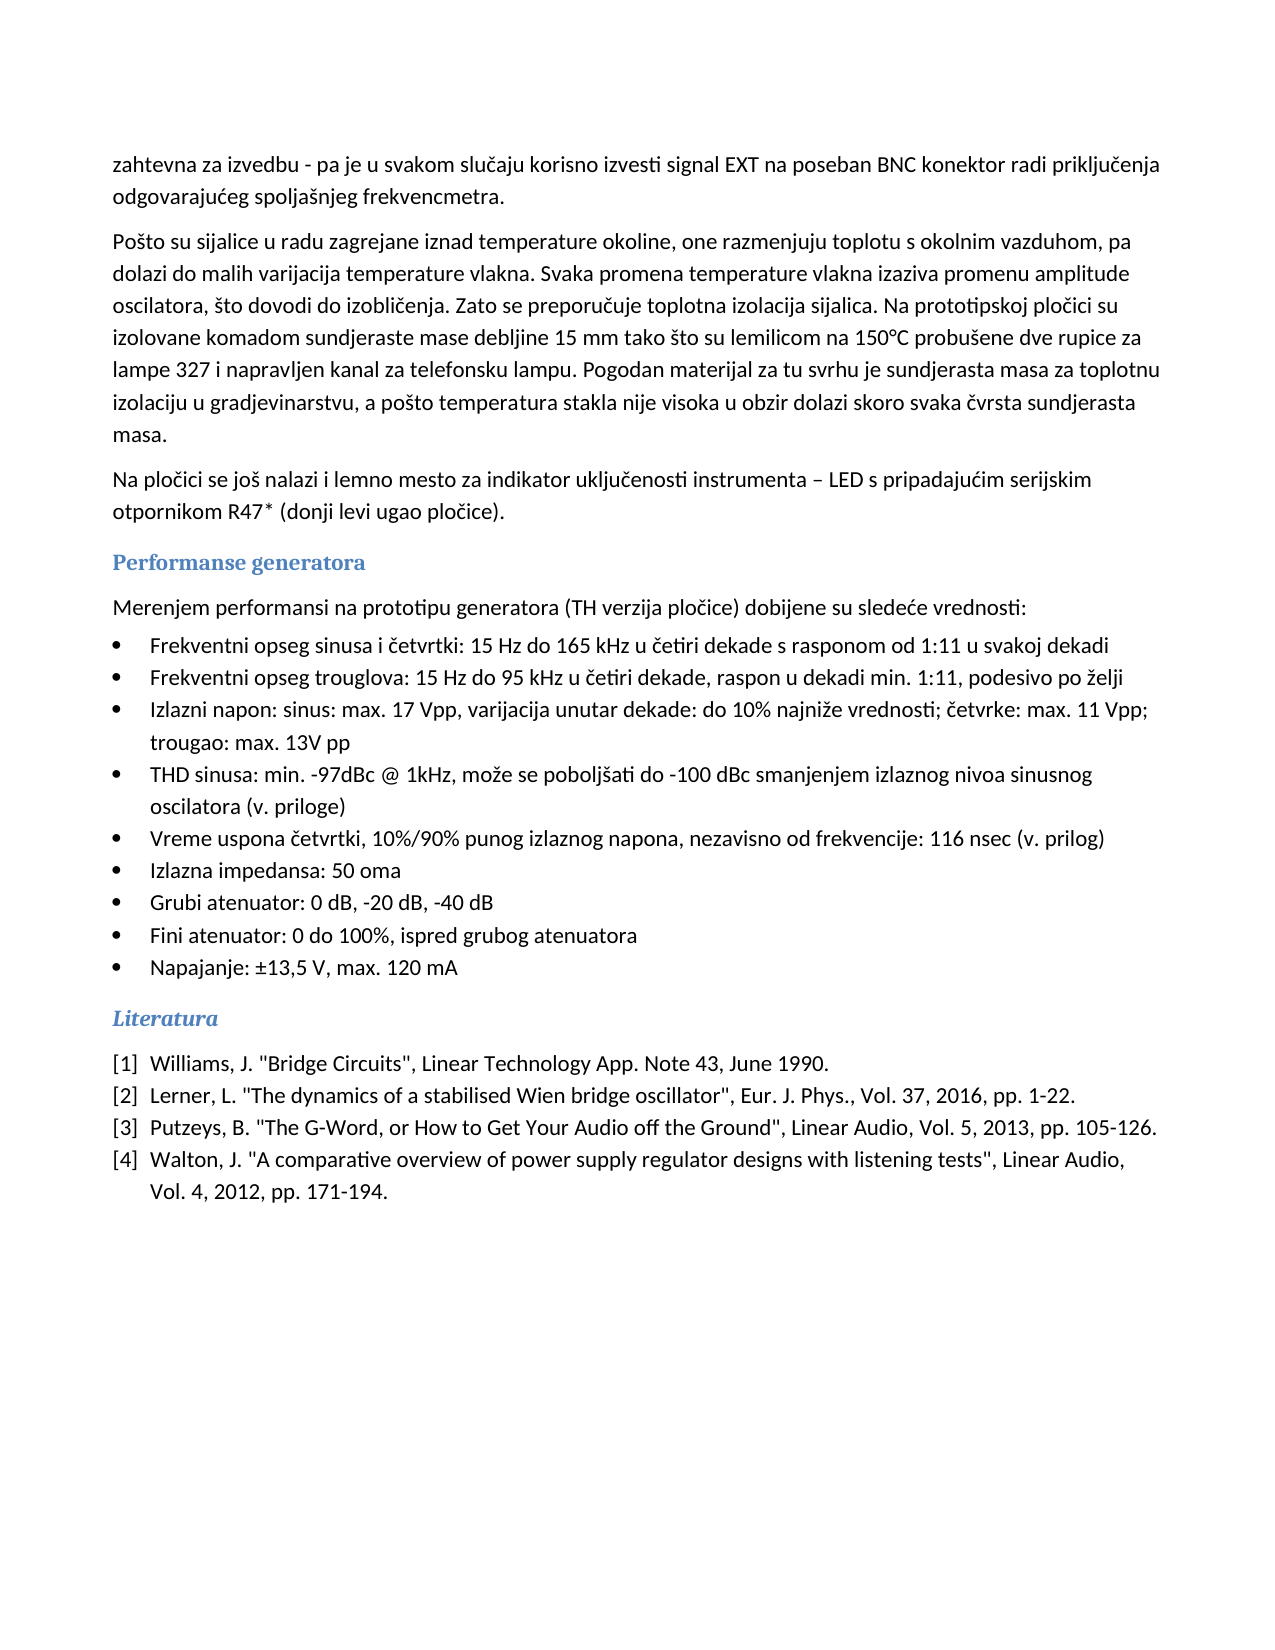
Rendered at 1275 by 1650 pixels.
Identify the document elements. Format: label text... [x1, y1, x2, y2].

text Na pločici se još nalazi i lemno mesto za indikator uključenosti instrumenta – LED s pripadajućim serijskim otpornikom R47* (donji levi ugao pločice). [112, 465, 1162, 525]
subtitle Performanse generatora [112, 550, 1162, 576]
list Izlazni napon: sinus: max. 17 Vpp, varijacija unutar dekade: do 10% najniže vrednosti; četvrke: max. 11 Vpp; trougao: max. 13V pp [112, 695, 1162, 756]
list Walton, J. "A comparative overview of power supply regulator designs with listening tests", Linear Audio, Vol. 4, 2012, pp. 171-194. [112, 1145, 1162, 1205]
list Napajanje: ±13,5 V, max. 120 mA [112, 953, 1162, 981]
list Izlazna impedansa: 50 oma [112, 856, 1162, 884]
list Frekventni opseg trouglova: 15 Hz do 95 kHz u četiri dekade, raspon u dekadi min. 1:11, podesivo po želji [112, 663, 1162, 691]
subtitle Literatura [112, 1006, 1162, 1032]
list Fini atenuator: 0 do 100%, ispred grubog atenuatora [112, 921, 1162, 949]
list THD sinusa: min. -97dBc @ 1kHz, može se poboljšati do -100 dBc smanjenjem izlaznog nivoa sinusnog oscilatora (v. priloge) [112, 760, 1162, 820]
list Vreme uspona četvrtki, 10%/90% punog izlaznog napona, nezavisno od frekvencije: 116 nsec (v. prilog) [112, 824, 1162, 852]
text Merenjem performansi na prototipu generatora (TH verzija pločice) dobijene su sledeće vrednosti: [112, 593, 1162, 621]
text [112, 150, 1162, 210]
list Putzeys, B. "The G-Word, or How to Get Your Audio off the Ground", Linear Audio, Vol. 5, 2013, pp. 105-126. [112, 1113, 1162, 1141]
list Grubi atenuator: 0 dB, -20 dB, -40 dB [112, 888, 1162, 917]
list Williams, J. "Bridge Circuits", Linear Technology App. Note 43, June 1990. [112, 1049, 1162, 1077]
list Frekventni opseg sinusa i četvrtki: 15 Hz do 165 kHz u četiri dekade s rasponom od 1:11 u svakoj dekadi [112, 631, 1162, 659]
list Lerner, L. "The dynamics of a stabilised Wien bridge oscillator", Eur. J. Phys., Vol. 37, 2016, pp. 1-22. [112, 1081, 1162, 1109]
text Pošto su sijalice u radu zagrejane iznad temperature okoline, one razmenjuju toplotu s okolnim vazduhom, pa dolazi do malih varijacija temperature vlakna. Svaka promena temperature vlakna izaziva promenu amplitude oscilatora, što dovodi do izobličenja. Zato se preporučuje toplotna izolacija sijalica. Na prototipskoj pločici su izolovane komadom sundjeraste mase debljine 15 mm tako što su lemilicom na 150°C probušene dve rupice za lampe 327 i napravljen kanal za telefonsku lampu. Pogodan materijal za tu svrhu je sundjerasta masa za toplotnu izolaciju u gradjevinarstvu, a pošto temperatura stakla nije visoka u obzir dolazi skoro svaka čvrsta sundjerasta masa. [112, 227, 1162, 448]
